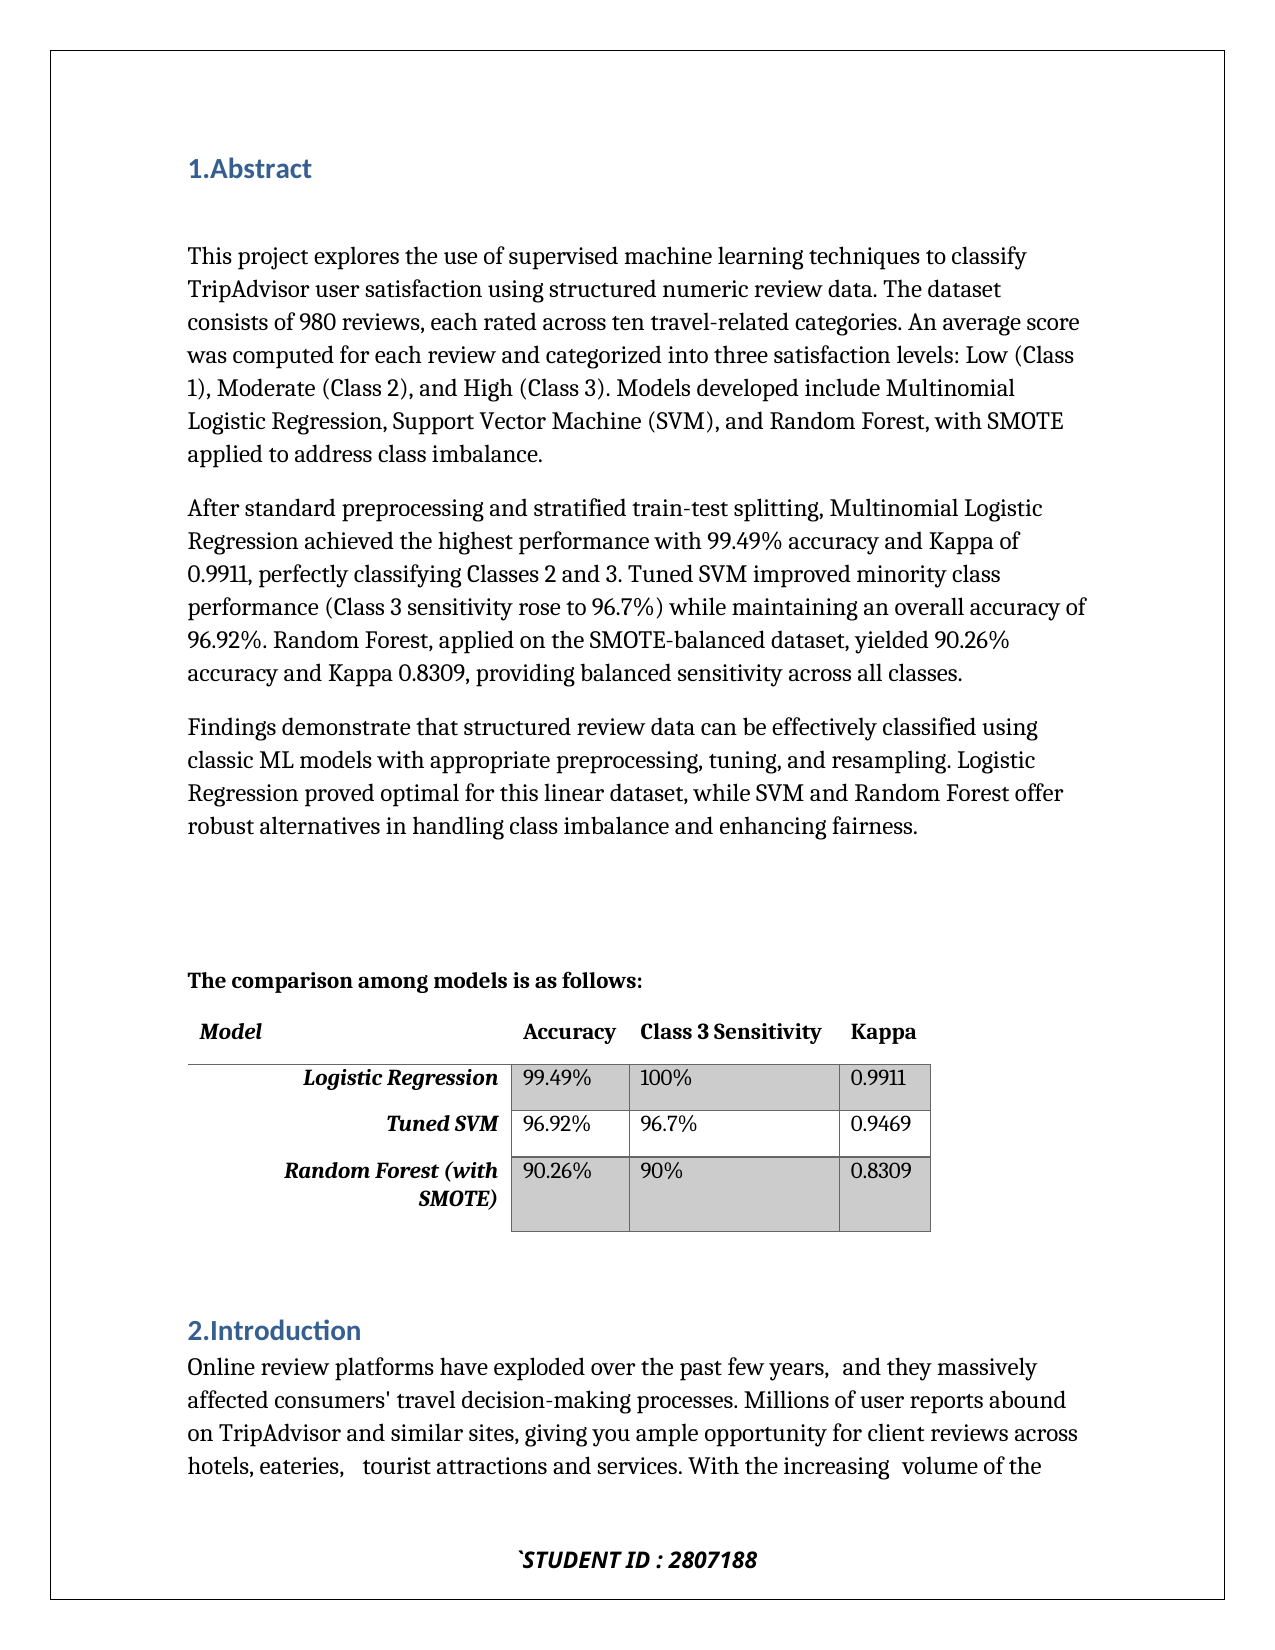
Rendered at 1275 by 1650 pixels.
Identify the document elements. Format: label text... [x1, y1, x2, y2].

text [187, 1353, 1087, 1481]
table_cell 90.26% [512, 1158, 629, 1231]
table_cell 0.9911 [840, 1065, 930, 1110]
subtitle 2.Introduction [187, 1312, 1087, 1348]
table_cell Random Forest (with SMOTE) [188, 1156, 511, 1231]
text Findings demonstrate that structured review data can be effectively classified using classic ML models with appropriate preprocessing, tuning, and resampling. Logistic Regression proved optimal for this linear dataset, while SVM and Random Forest offer robust alternatives in handling class imbalance and enhancing fairness. [187, 713, 1087, 841]
text This project explores the use of supervised machine learning techniques to classify TripAdvisor user satisfaction using structured numeric review data. The dataset consists of 980 reviews, each rated across ten travel-related categories. An average score was computed for each review and categorized into three satisfaction levels: Low (Class 1), Moderate (Class 2), and High (Class 3). Models developed include Multinomial Logistic Regression, Support Vector Machine (SVM), and Random Forest, with SMOTE applied to address class imbalance. [187, 242, 1087, 469]
subtitle 1.Abstract [187, 150, 1087, 186]
text The comparison among models is as follows: [187, 968, 1087, 994]
table_header Accuracy [512, 1019, 629, 1064]
table_cell Tuned SVM [188, 1110, 511, 1156]
table_cell 0.8309 [840, 1158, 930, 1231]
table_header Model [188, 1019, 512, 1064]
table_header Kappa [839, 1019, 930, 1064]
table_cell 99.49% [512, 1065, 629, 1110]
table_cell 96.7% [630, 1111, 839, 1156]
table_cell 96.92% [512, 1111, 629, 1156]
table_cell 90% [630, 1158, 839, 1231]
table_cell Logistic Regression [188, 1065, 511, 1110]
text After standard preprocessing and stratified train-test splitting, Multinomial Logistic Regression achieved the highest performance with 99.49% accuracy and Kappa of 0.9911, perfectly classifying Classes 2 and 3. Tuned SVM improved minority class performance (Class 3 sensitivity rose to 96.7%) while maintaining an overall accuracy of 96.92%. Random Forest, applied on the SMOTE-balanced dataset, yielded 90.26% accuracy and Kappa 0.8309, providing balanced sensitivity across all classes. [187, 494, 1087, 688]
table_cell 0.9469 [840, 1111, 930, 1156]
table_cell 100% [630, 1065, 839, 1110]
table_header Class 3 Sensitivity [629, 1019, 839, 1064]
